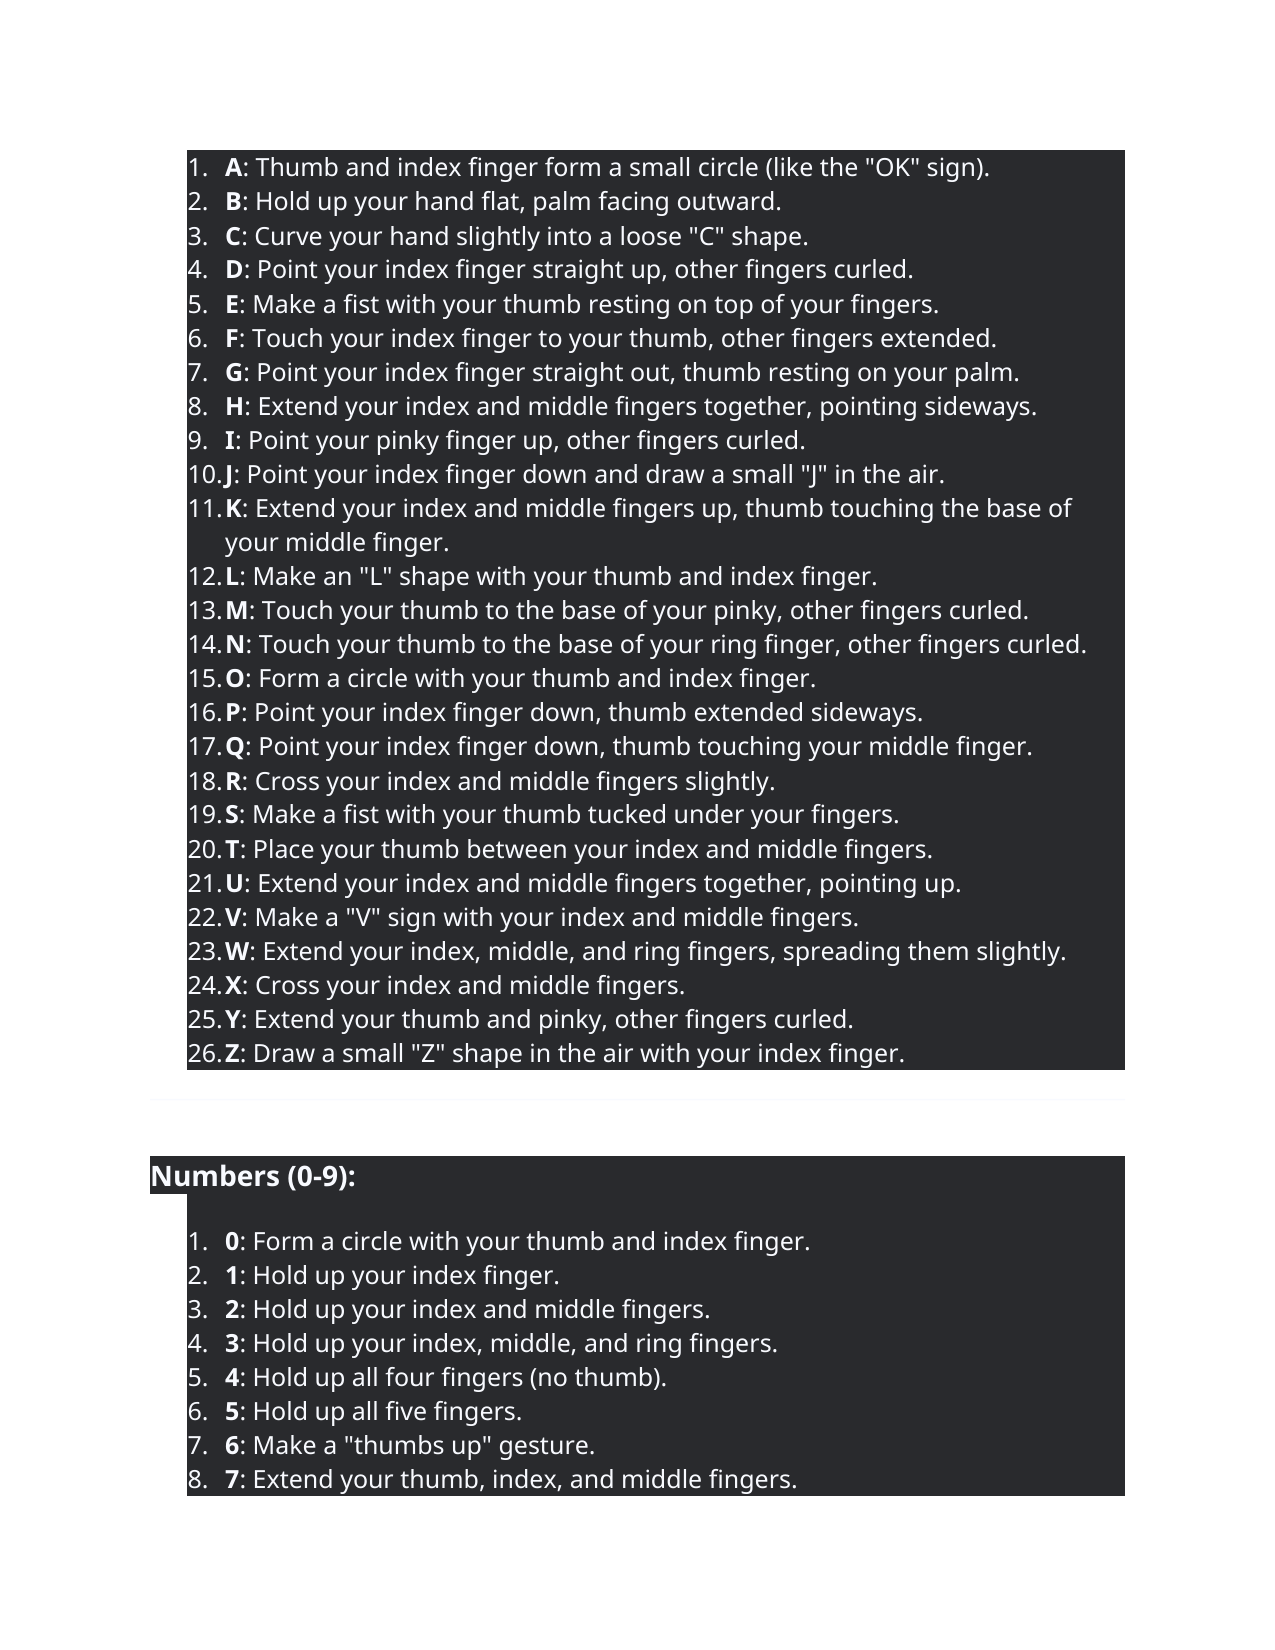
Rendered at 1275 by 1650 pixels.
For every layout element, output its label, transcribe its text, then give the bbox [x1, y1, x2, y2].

list J: Point your index finger down and draw a small "J" in the air. [187, 457, 1125, 491]
list X: Cross your index and middle fingers. [187, 967, 1125, 1002]
list T: Place your thumb between your index and middle fingers. [187, 831, 1125, 865]
list D: Point your index finger straight up, other fingers curled. [187, 252, 1125, 286]
list K: Extend your index and middle fingers up, thumb touching the base of your middle finger. [187, 491, 1125, 559]
list Z: Draw a small "Z" shape in the air with your index finger. [187, 1036, 1125, 1070]
list I: Point your pinky finger up, other fingers curled. [187, 422, 1125, 457]
list N: Touch your thumb to the base of your ring finger, other fingers curled. [187, 627, 1125, 661]
list F: Touch your index finger to your thumb, other fingers extended. [187, 320, 1125, 354]
list 3: Hold up your index, middle, and ring fingers. [187, 1326, 1125, 1360]
list 0: Form a circle with your thumb and index finger. [187, 1223, 1125, 1258]
list A: Thumb and index finger form a small circle (like the "OK" sign). [187, 150, 1125, 184]
list E: Make a fist with your thumb resting on top of your fingers. [187, 286, 1125, 320]
list 5: Hold up all five fingers. [187, 1394, 1125, 1428]
list U: Extend your index and middle fingers together, pointing up. [187, 865, 1125, 899]
list 1: Hold up your index finger. [187, 1258, 1125, 1292]
list B: Hold up your hand flat, palm facing outward. [187, 184, 1125, 218]
list 4: Hold up all four fingers (no thumb). [187, 1360, 1125, 1394]
list 6: Make a "thumbs up" gesture. [187, 1428, 1125, 1462]
list R: Cross your index and middle fingers slightly. [187, 763, 1125, 797]
list 2: Hold up your index and middle fingers. [187, 1292, 1125, 1326]
text Numbers (0-9): [150, 1156, 1125, 1194]
list O: Form a circle with your thumb and index finger. [187, 661, 1125, 695]
list L: Make an "L" shape with your thumb and index finger. [187, 559, 1125, 593]
list M: Touch your thumb to the base of your pinky, other fingers curled. [187, 593, 1125, 627]
list V: Make a "V" sign with your index and middle fingers. [187, 899, 1125, 933]
list G: Point your index finger straight out, thumb resting on your palm. [187, 354, 1125, 388]
list Q: Point your index finger down, thumb touching your middle finger. [187, 729, 1125, 763]
list P: Point your index finger down, thumb extended sideways. [187, 695, 1125, 729]
list S: Make a fist with your thumb tucked under your fingers. [187, 797, 1125, 831]
list Y: Extend your thumb and pinky, other fingers curled. [187, 1002, 1125, 1036]
list C: Curve your hand slightly into a loose "C" shape. [187, 218, 1125, 252]
list W: Extend your index, middle, and ring fingers, spreading them slightly. [187, 933, 1125, 967]
list H: Extend your index and middle fingers together, pointing sideways. [187, 388, 1125, 422]
list 7: Extend your thumb, index, and middle fingers. [187, 1462, 1125, 1496]
